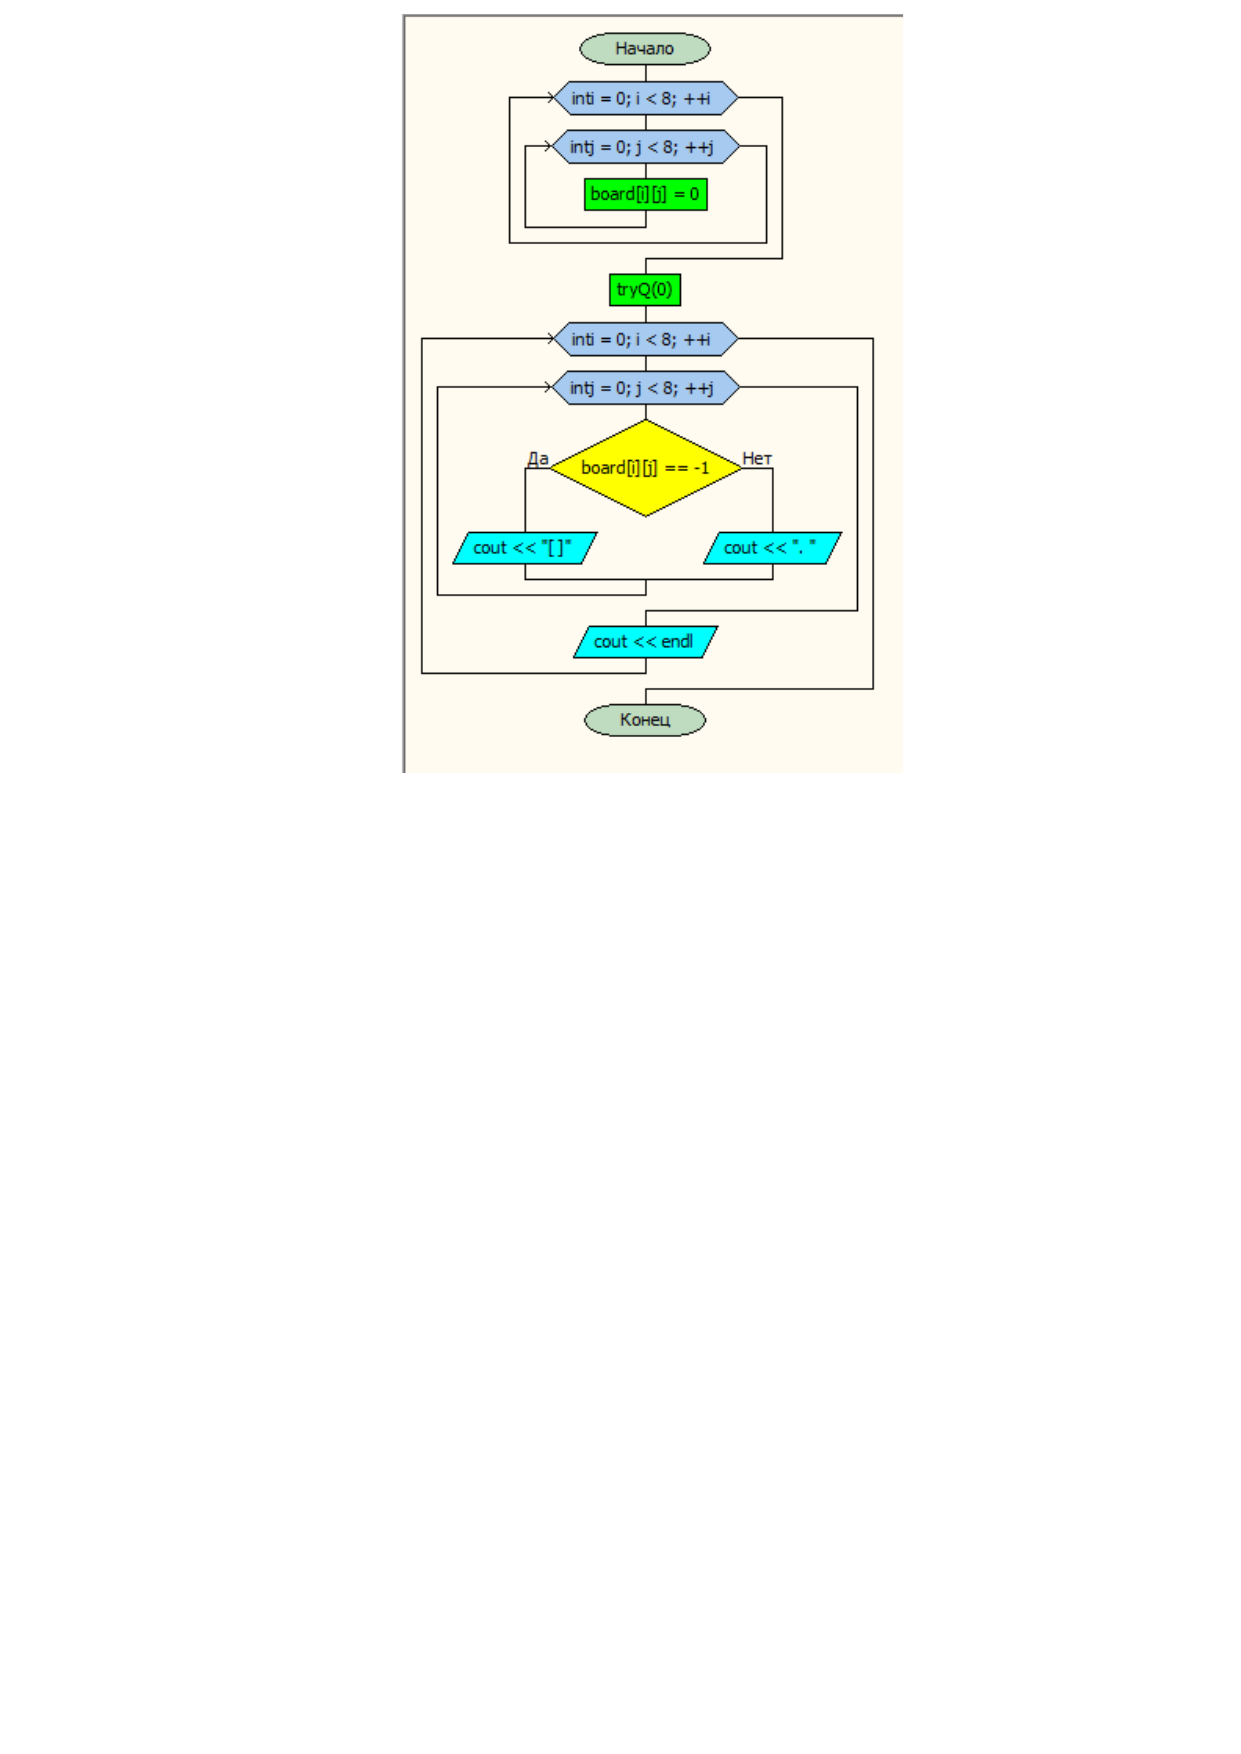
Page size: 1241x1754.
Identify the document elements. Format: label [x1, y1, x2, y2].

picture [401, 14, 904, 773]
